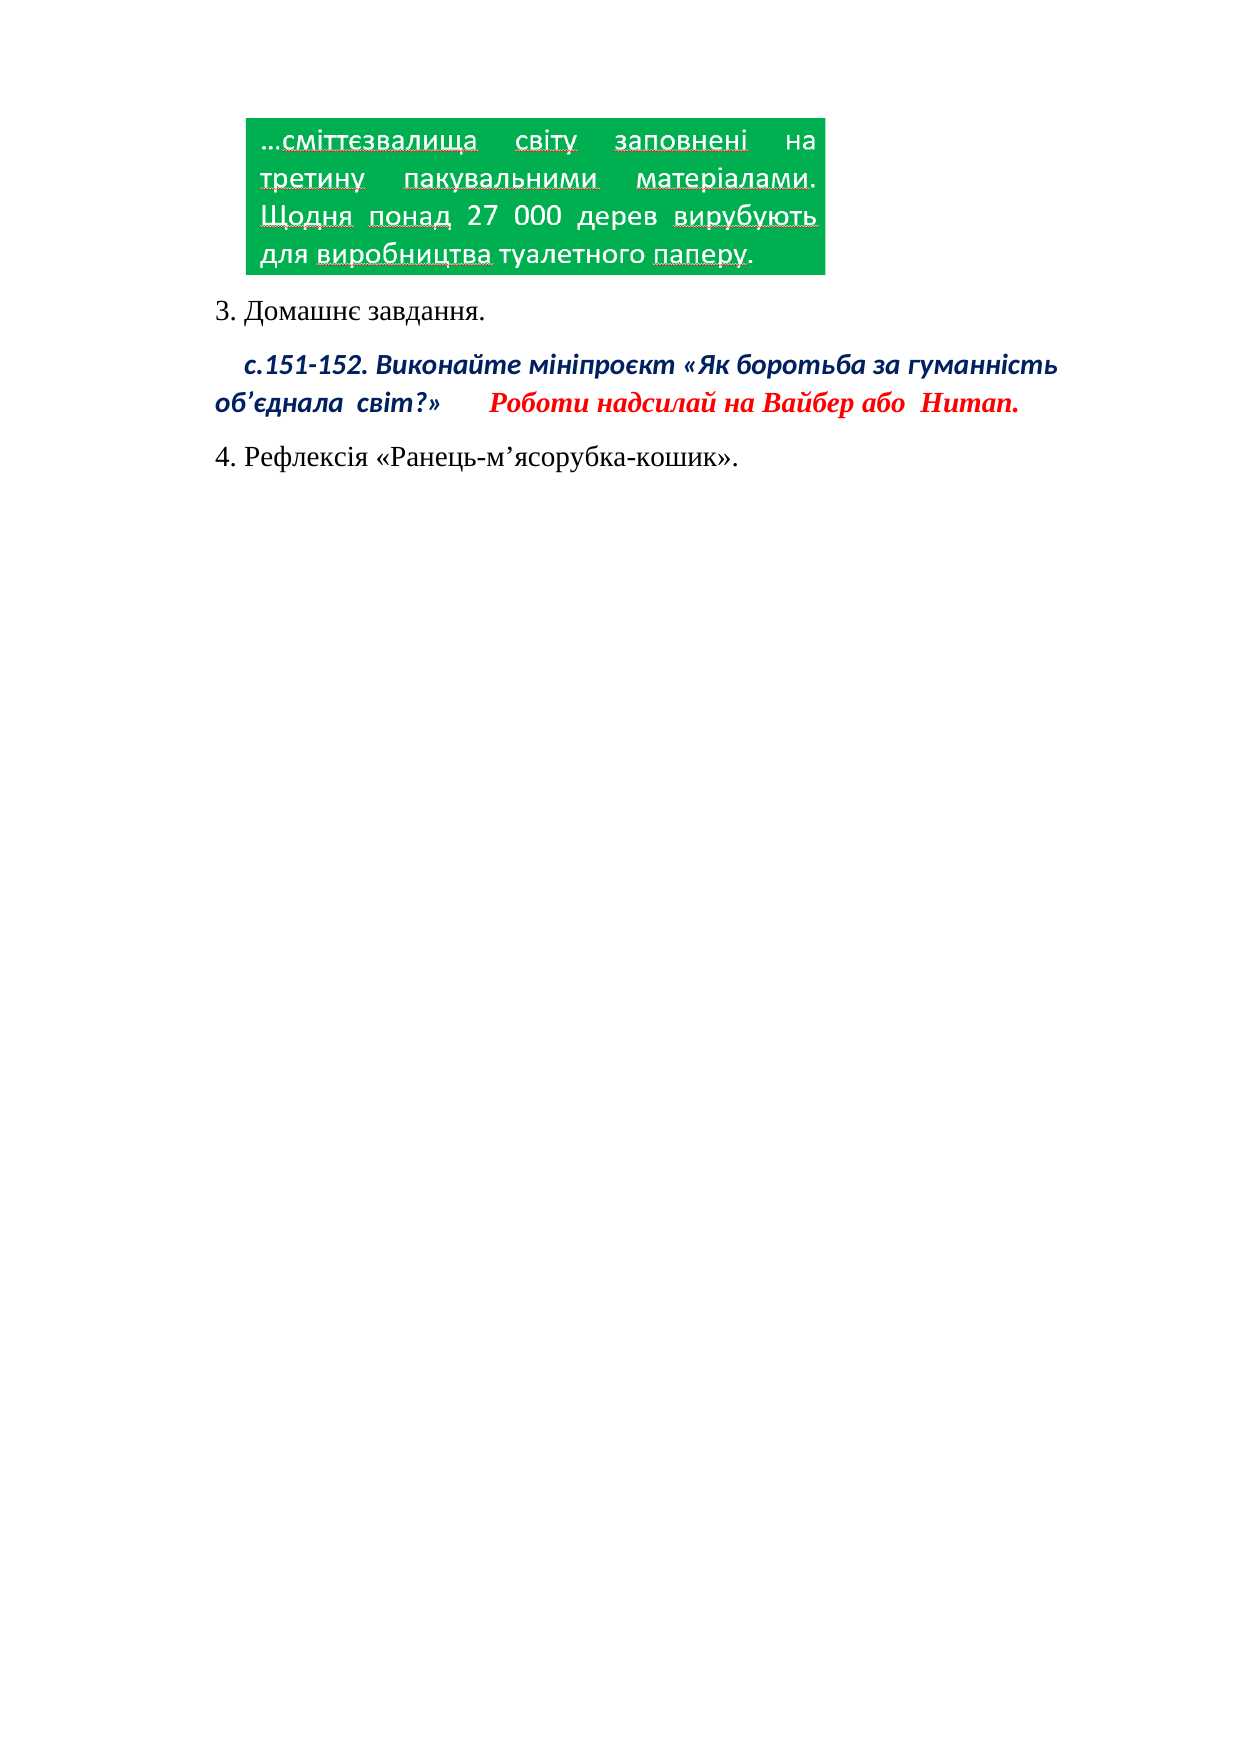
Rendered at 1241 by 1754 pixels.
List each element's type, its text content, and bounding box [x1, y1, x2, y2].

picture [245, 118, 826, 275]
text 4. Рефлексія «Ранець-м’ясорубка-кошик». [215, 439, 1152, 473]
text 3. Домашнє завдання. [215, 293, 1152, 327]
text с.151-152. Виконайте мініпроєкт «Як боротьба за гуманність об’єднала світ?» Роботи надсилай на Вайбер або Human. [215, 346, 1152, 420]
